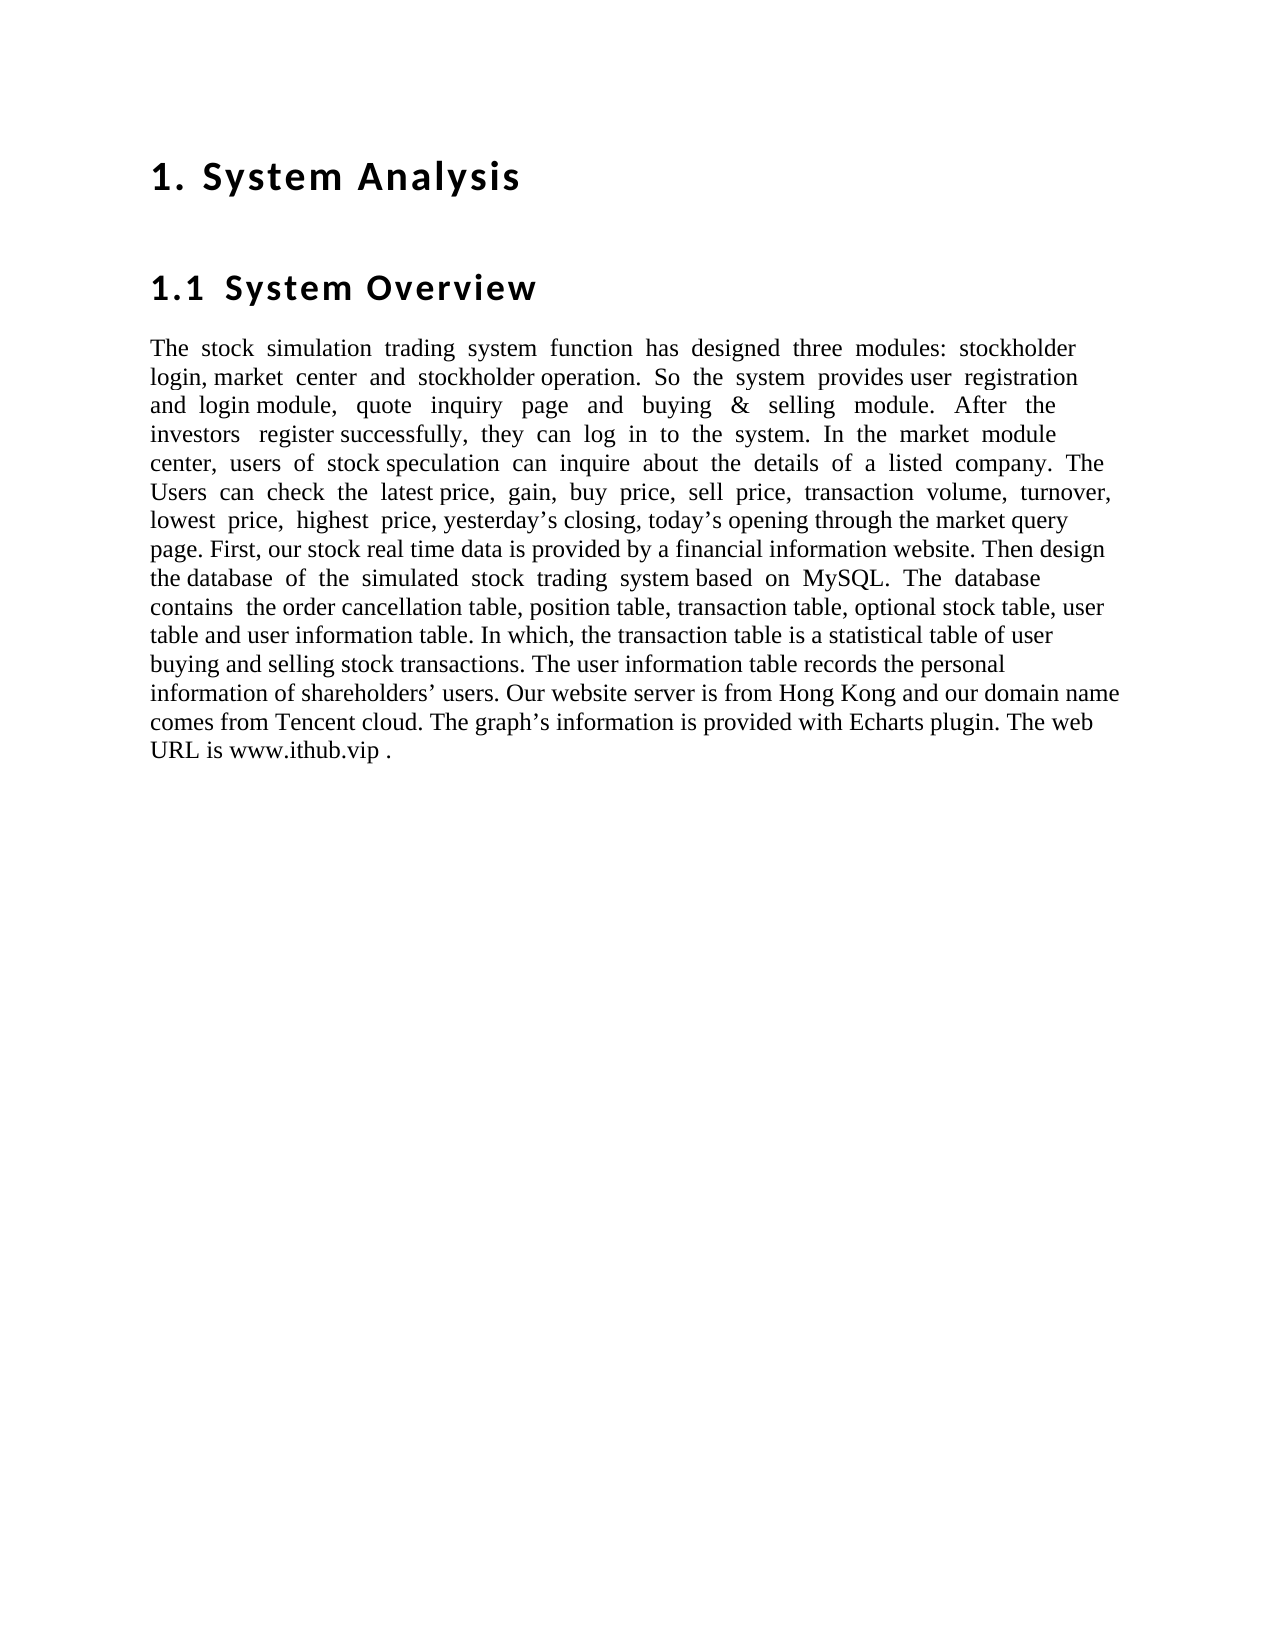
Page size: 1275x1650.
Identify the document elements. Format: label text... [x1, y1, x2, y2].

text The stock simulation trading system function has designed three modules: stockholder login, market center and stockholder operation. So the system provides user registration and login module, quote inquiry page and buying & selling module. After the investors register successfully, they can log in to the system. In the market module center, users of stock speculation can inquire about the details of a listed company. The Users can check the latest price, gain, buy price, sell price, transaction volume, turnover, lowest price, highest price, yesterday’s closing, today’s opening through the market query page. First, our stock real time data is provided by a financial information website. Then design the database of the simulated stock trading system based on MySQL. The database contains the order cancellation table, position table, transaction table, optional stock table, user table and user information table. In which, the transaction table is a statistical table of user buying and selling stock transactions. The user information table records the personal information of shareholders’ users. Our website server is from Hong Kong and our domain name comes from Tencent cloud. The graph’s information is provided with Echarts plugin. The web URL is www.ithub.vip . [392, 333, 1125, 764]
subtitle System Analysis [150, 150, 1125, 201]
subtitle System Overview [150, 264, 1125, 310]
